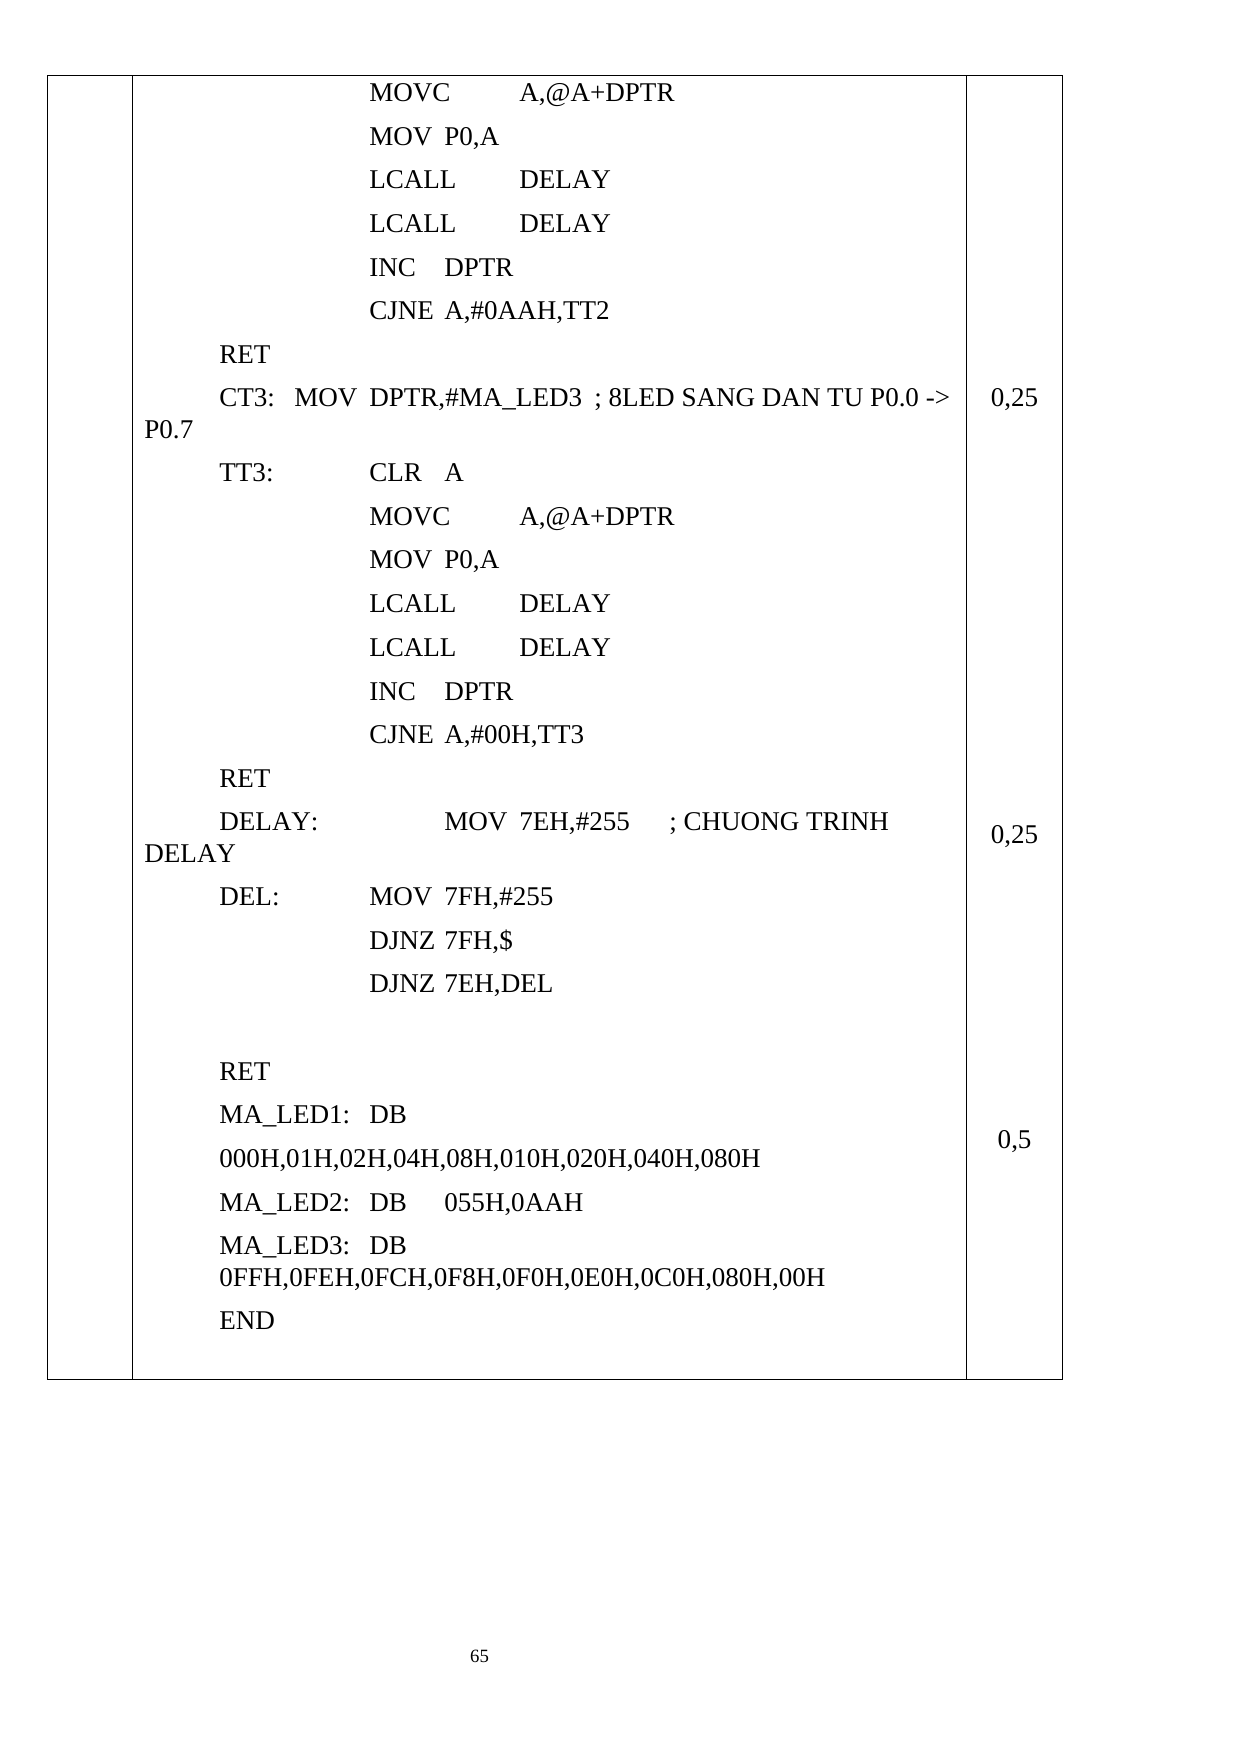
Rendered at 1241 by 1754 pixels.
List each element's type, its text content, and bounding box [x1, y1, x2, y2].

table_cell 4 [48, 76, 132, 1379]
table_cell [967, 76, 1062, 1379]
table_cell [133, 76, 966, 1379]
